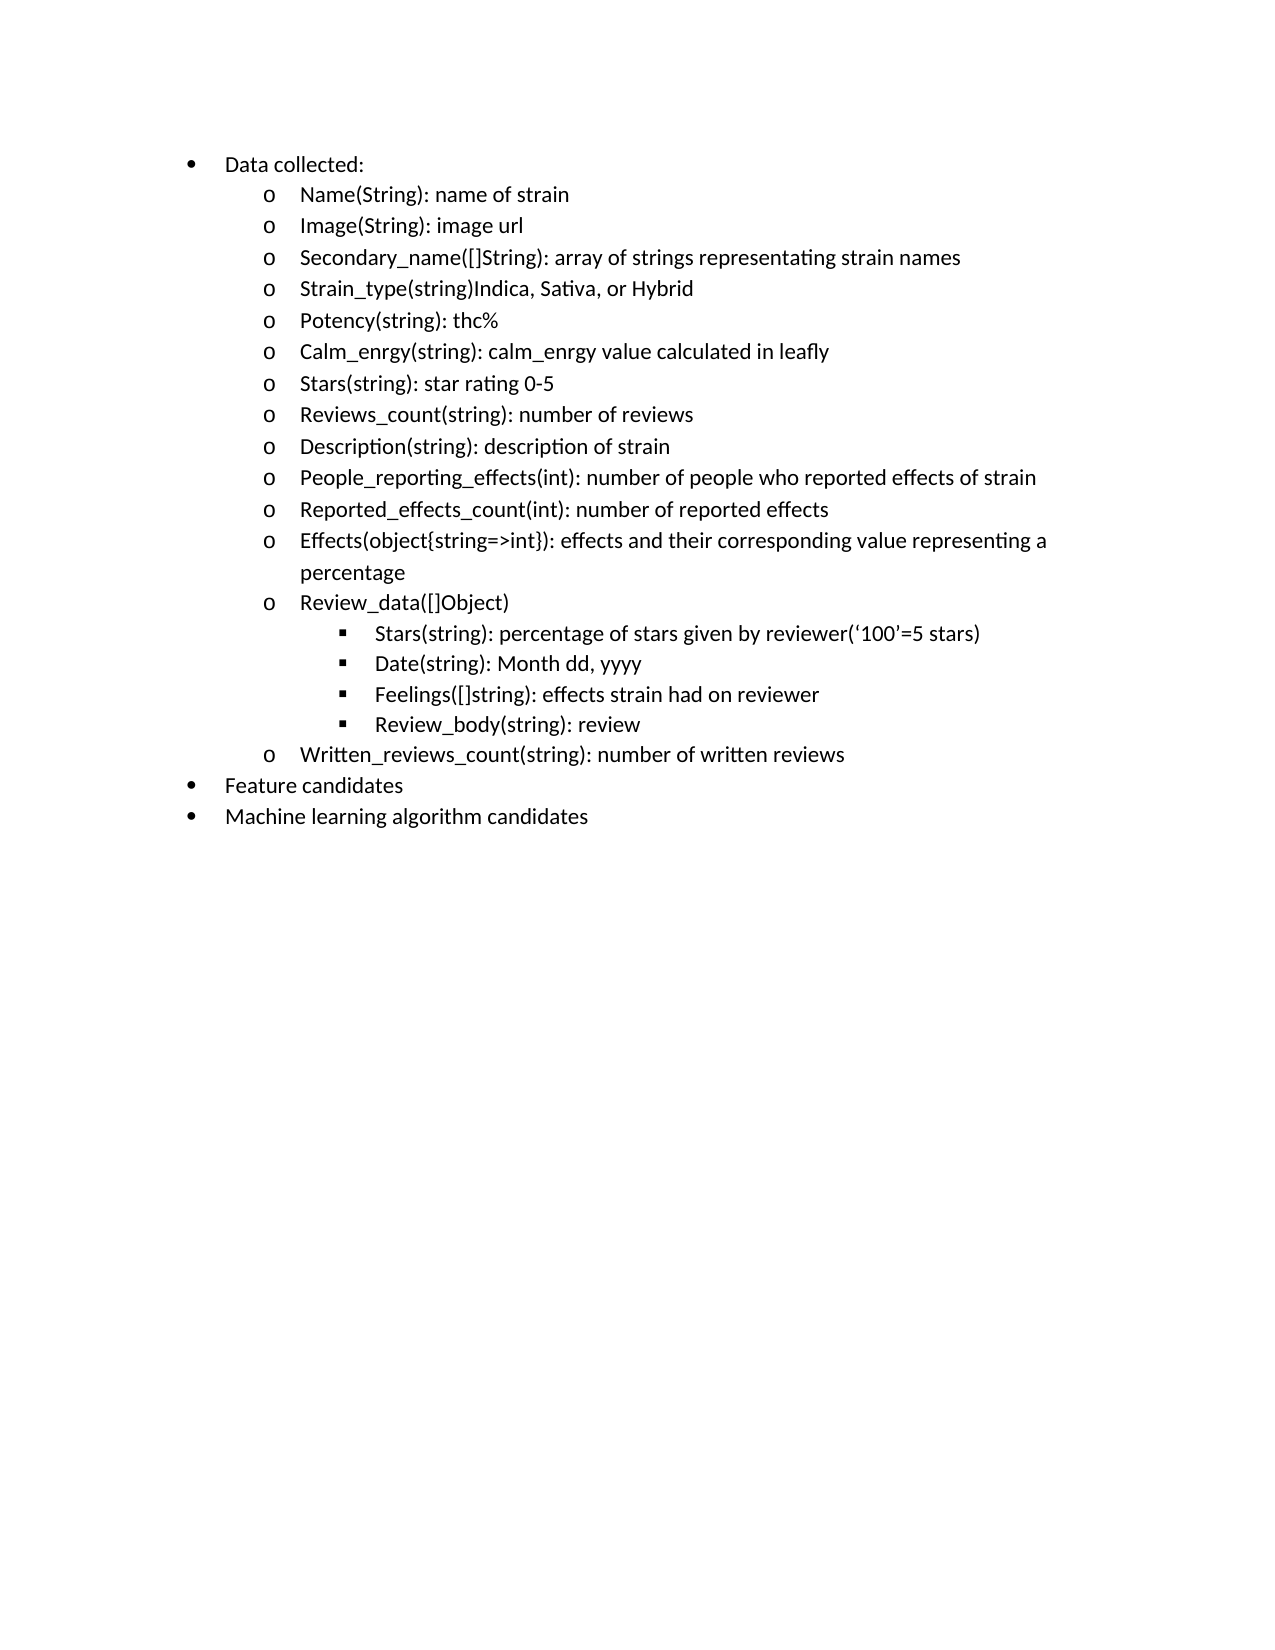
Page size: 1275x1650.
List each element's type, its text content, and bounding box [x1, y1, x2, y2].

list Effects(object{string=>int}): effects and their corresponding value representing a percentage [262, 526, 1125, 586]
list Name(String): name of strain [262, 180, 1125, 209]
list Description(string): description of strain [262, 432, 1125, 461]
list Machine learning algorithm candidates [187, 802, 1125, 830]
list Stars(string): percentage of stars given by reviewer(‘100’=5 stars) [337, 619, 1125, 647]
list Reported_effects_count(int): number of reported effects [262, 495, 1125, 524]
list Potency(string): thc% [262, 306, 1125, 335]
list Review_body(string): review [337, 710, 1125, 738]
list Reviews_count(string): number of reviews [262, 400, 1125, 429]
list Stars(string): star rating 0-5 [262, 369, 1125, 398]
list People_reporting_effects(int): number of people who reported effects of strain [262, 463, 1125, 492]
list Feelings([]string): effects strain had on reviewer [337, 680, 1125, 708]
list Image(String): image url [262, 212, 1125, 241]
list Written_reviews_count(string): number of written reviews [262, 740, 1125, 769]
list Feature candidates [187, 772, 1125, 799]
list Review_data([]Object) [262, 588, 1125, 617]
list Calm_enrgy(string): calm_enrgy value calculated in leafly [262, 337, 1125, 367]
list Date(string): Month dd, yyyy [337, 649, 1125, 677]
list Data collected: [187, 150, 1125, 178]
list Secondary_name([]String): array of strings representating strain names [262, 243, 1125, 272]
list Strain_type(string)Indica, Sativa, or Hybrid [262, 274, 1125, 304]
